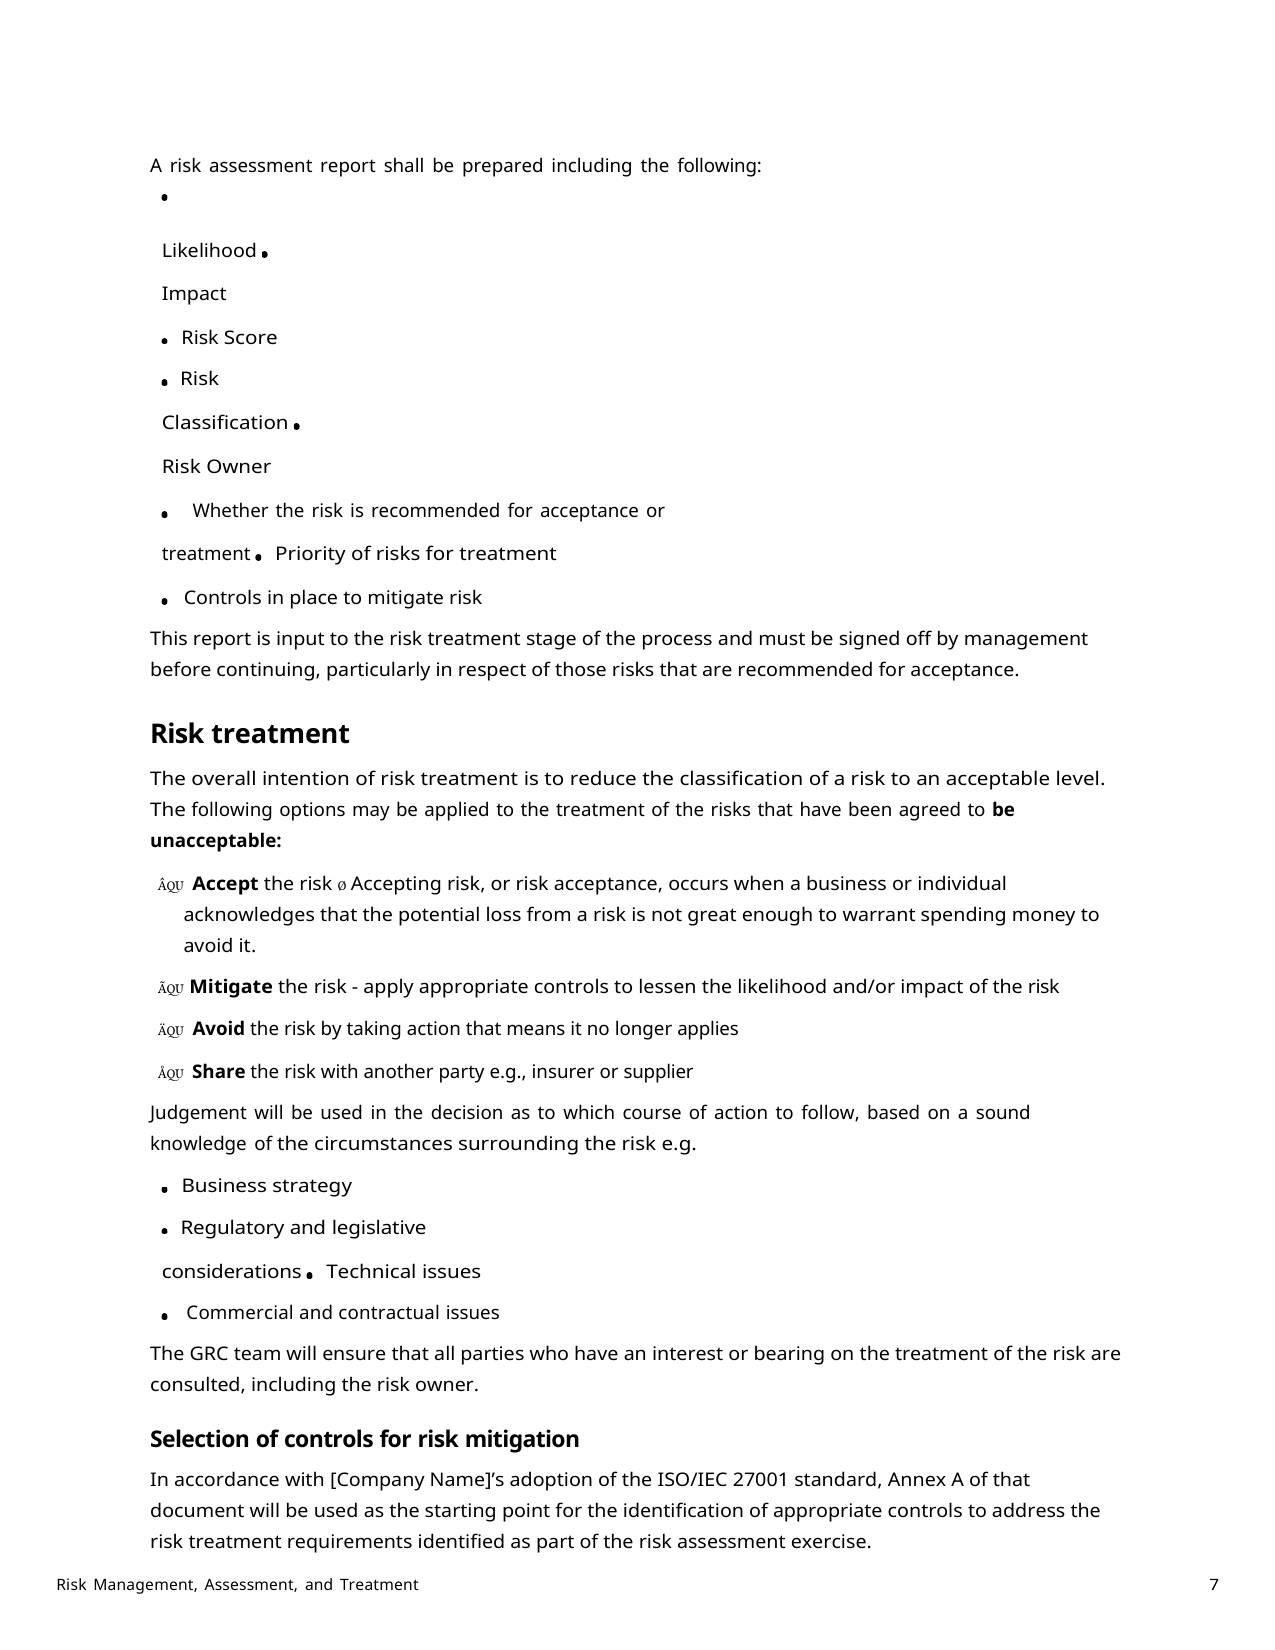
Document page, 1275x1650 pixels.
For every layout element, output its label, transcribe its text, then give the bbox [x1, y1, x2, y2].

picture [306, 1272, 313, 1279]
picture [161, 1313, 168, 1320]
picture [161, 338, 168, 344]
text Likelihood Impact [162, 194, 273, 306]
text A risk assessment report shall be prepared including the following: [150, 152, 1137, 178]
text  Mitigate the risk - apply appropriate controls to lessen the likelihood and/or impact of the risk [158, 973, 1137, 999]
picture [262, 251, 268, 258]
text This report is input to the risk treatment stage of the process and must be signed off by management before continuing, particularly in respect of those risks that are recommended for acceptance. [150, 625, 1137, 682]
picture [293, 423, 300, 430]
text  Share the risk with another party e.g., insurer or supplier [158, 1058, 1137, 1083]
text Risk Classification Risk Owner [162, 365, 343, 479]
subtitle Risk treatment [150, 714, 1137, 751]
text Judgement will be used in the decision as to which course of action to follow, based on a sound knowledge of the circumstances surrounding the risk e.g. [150, 1099, 1115, 1156]
picture [161, 379, 168, 386]
text The overall intention of risk treatment is to reduce the classification of a risk to an acceptable level. The following options may be applied to the treatment of the risks that have been agreed to be unacceptable: [150, 765, 1137, 853]
picture [161, 598, 168, 605]
text Controls in place to mitigate risk [162, 584, 1137, 610]
subtitle Selection of controls for risk mitigation [150, 1423, 1137, 1454]
text  Avoid the risk by taking action that means it no longer applies [158, 1016, 1137, 1041]
text Risk Score [162, 324, 1137, 349]
picture [161, 1228, 168, 1234]
text Commercial and contractual issues [162, 1302, 1137, 1324]
text Regulatory and legislative considerations Technical issues [162, 1214, 543, 1283]
picture [161, 511, 168, 518]
picture [161, 1187, 168, 1193]
picture [255, 554, 262, 561]
picture [161, 194, 168, 201]
text  Accept the risk  Accepting risk, or risk acceptance, occurs when a business or individual acknowledges that the potential loss from a risk is not great enough to warrant spending money to avoid it. [158, 870, 1116, 957]
text The GRC team will ensure that all parties who have an interest or bearing on the treatment of the risk are consulted, including the risk owner. [150, 1341, 1137, 1397]
text Business strategy [162, 1173, 1137, 1198]
text In accordance with [Company Name]ʼs adoption of the ISO/IEC 27001 standard, Annex A of that document will be used as the starting point for the identification of appropriate controls to address the risk treatment requirements identified as part of the risk assessment exercise. [150, 1466, 1121, 1554]
text Whether the risk is recommended for acceptance or treatment Priority of risks for treatment [162, 497, 731, 566]
